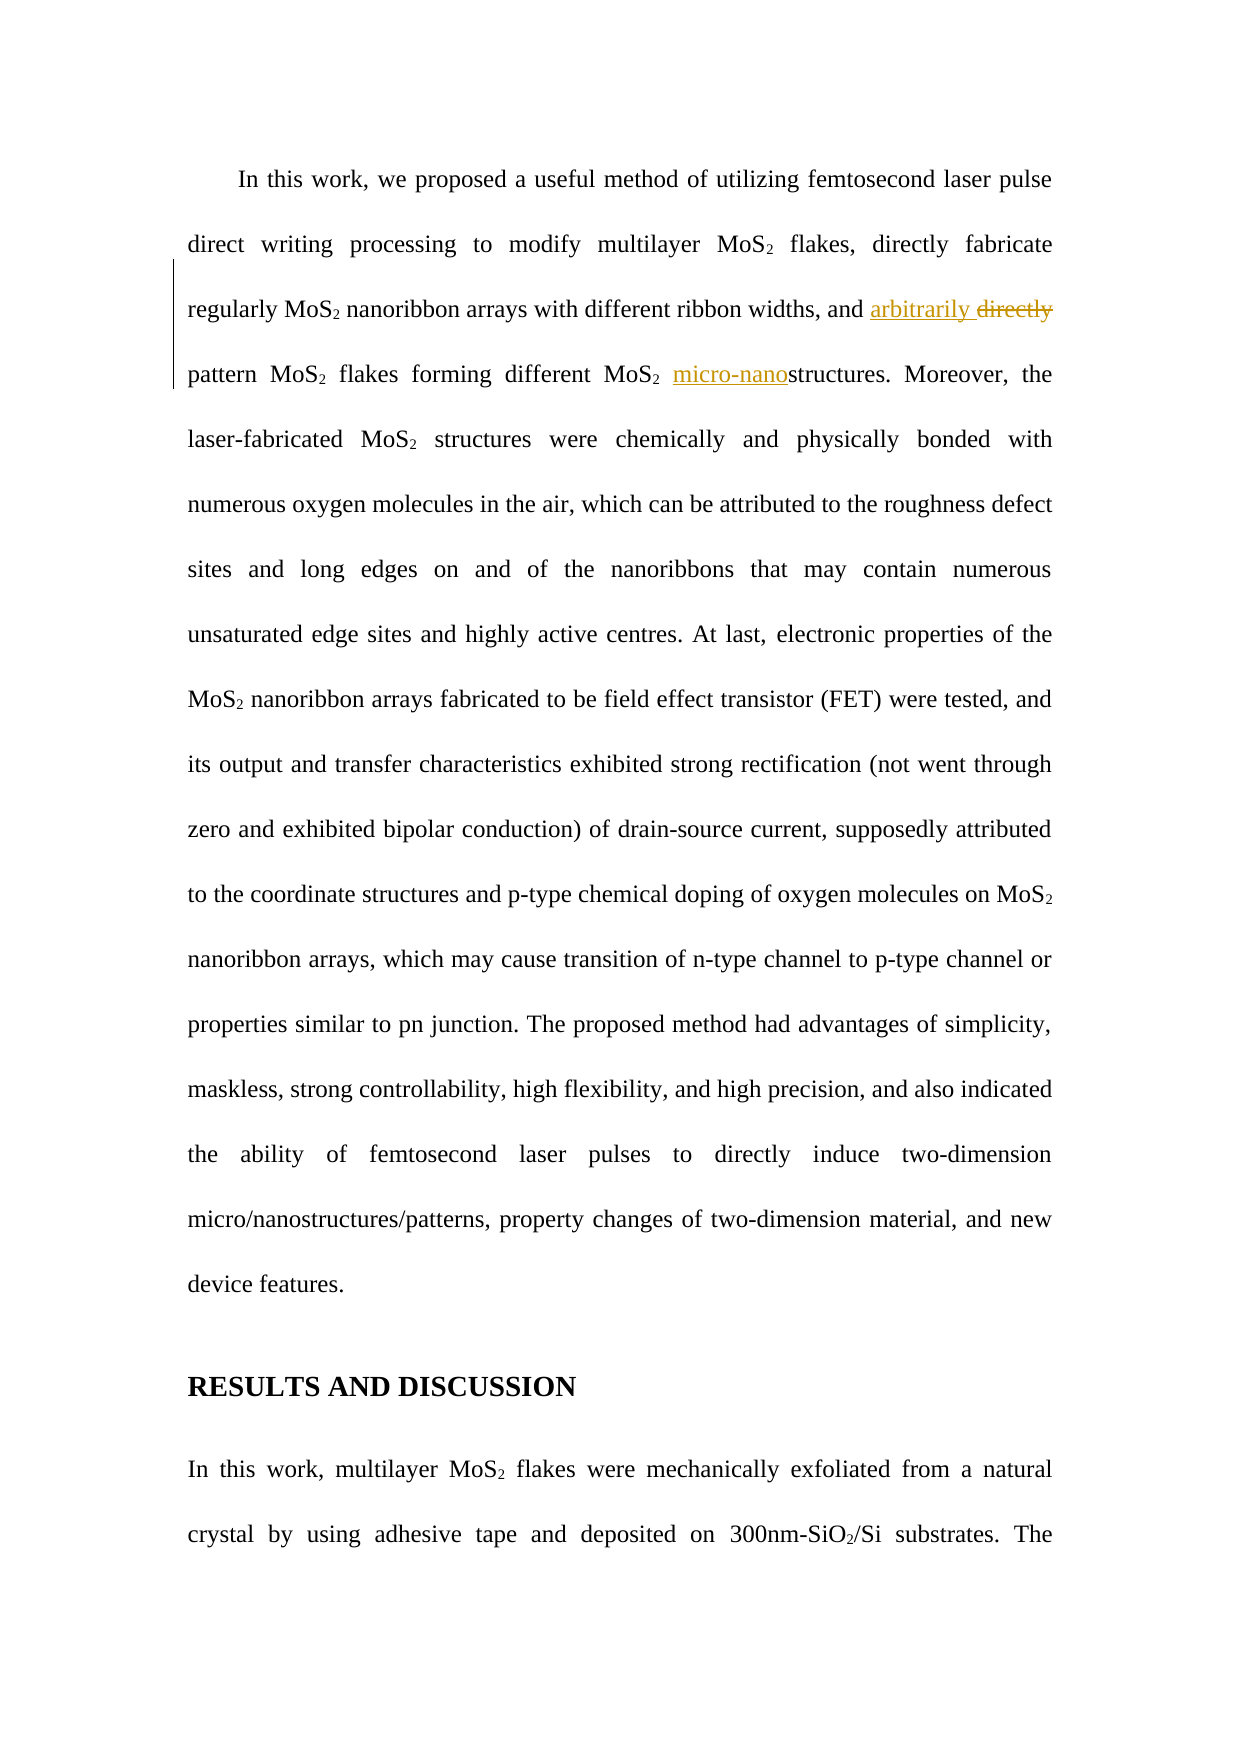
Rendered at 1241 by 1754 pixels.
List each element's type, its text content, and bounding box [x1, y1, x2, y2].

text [187, 1452, 1053, 1549]
text In this work, we proposed a useful method of utilizing femtosecond laser pulse direct writing processing to modify multilayer MoS2 flakes, directly fabricate regularly MoS2 nanoribbon arrays with different ribbon widths, and pattern MoS2 flakes forming different MoS2 structures. Moreover, the laser-fabricated MoS2 structures were chemically and physically bonded with numerous oxygen molecules in the air, which can be attributed to the roughness defect sites and long edges on and of the nanoribbons that may contain numerous unsaturated edge sites and highly active centres. At last, electronic properties of the MoS2 nanoribbon arrays fabricated to be field effect transistor (FET) were tested, and its output and transfer characteristics exhibited strong rectification (not went through zero and exhibited bipolar conduction) of drain-source current, supposedly attributed to the coordinate structures and p-type chemical doping of oxygen molecules on MoS2 nanoribbon arrays, which may cause transition of n-type channel to p-type channel or properties similar to pn junction. The proposed method had advantages of simplicity, maskless, strong controllability, high flexibility, and high precision, and also indicated the ability of femtosecond laser pulses to directly induce two-dimension micro/nanostructures/patterns, property changes of two-dimension material, and new device features. [187, 162, 1053, 1299]
text RESULTS AND DISCUSSION [187, 1353, 1053, 1418]
